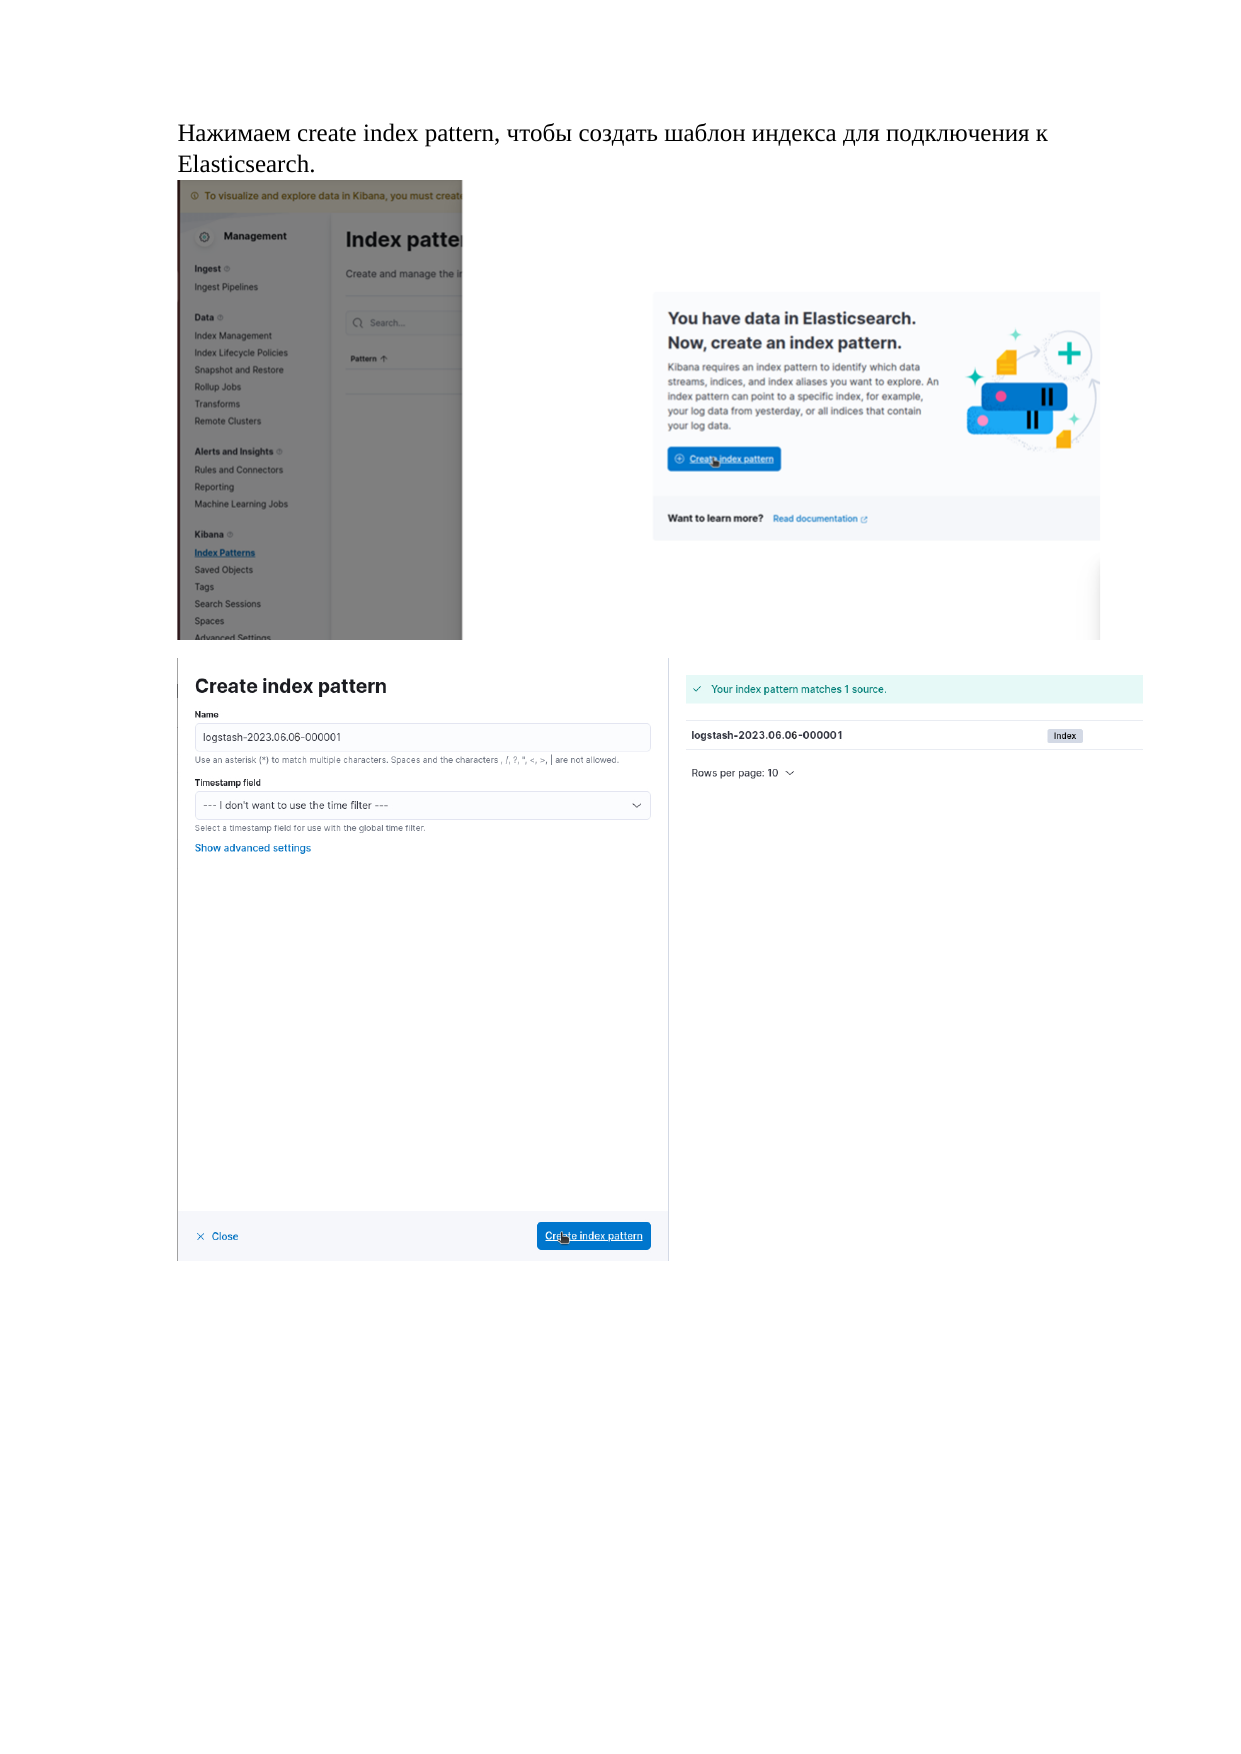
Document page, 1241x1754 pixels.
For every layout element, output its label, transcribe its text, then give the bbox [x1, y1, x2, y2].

picture [177, 658, 1152, 1261]
picture [177, 180, 1101, 640]
